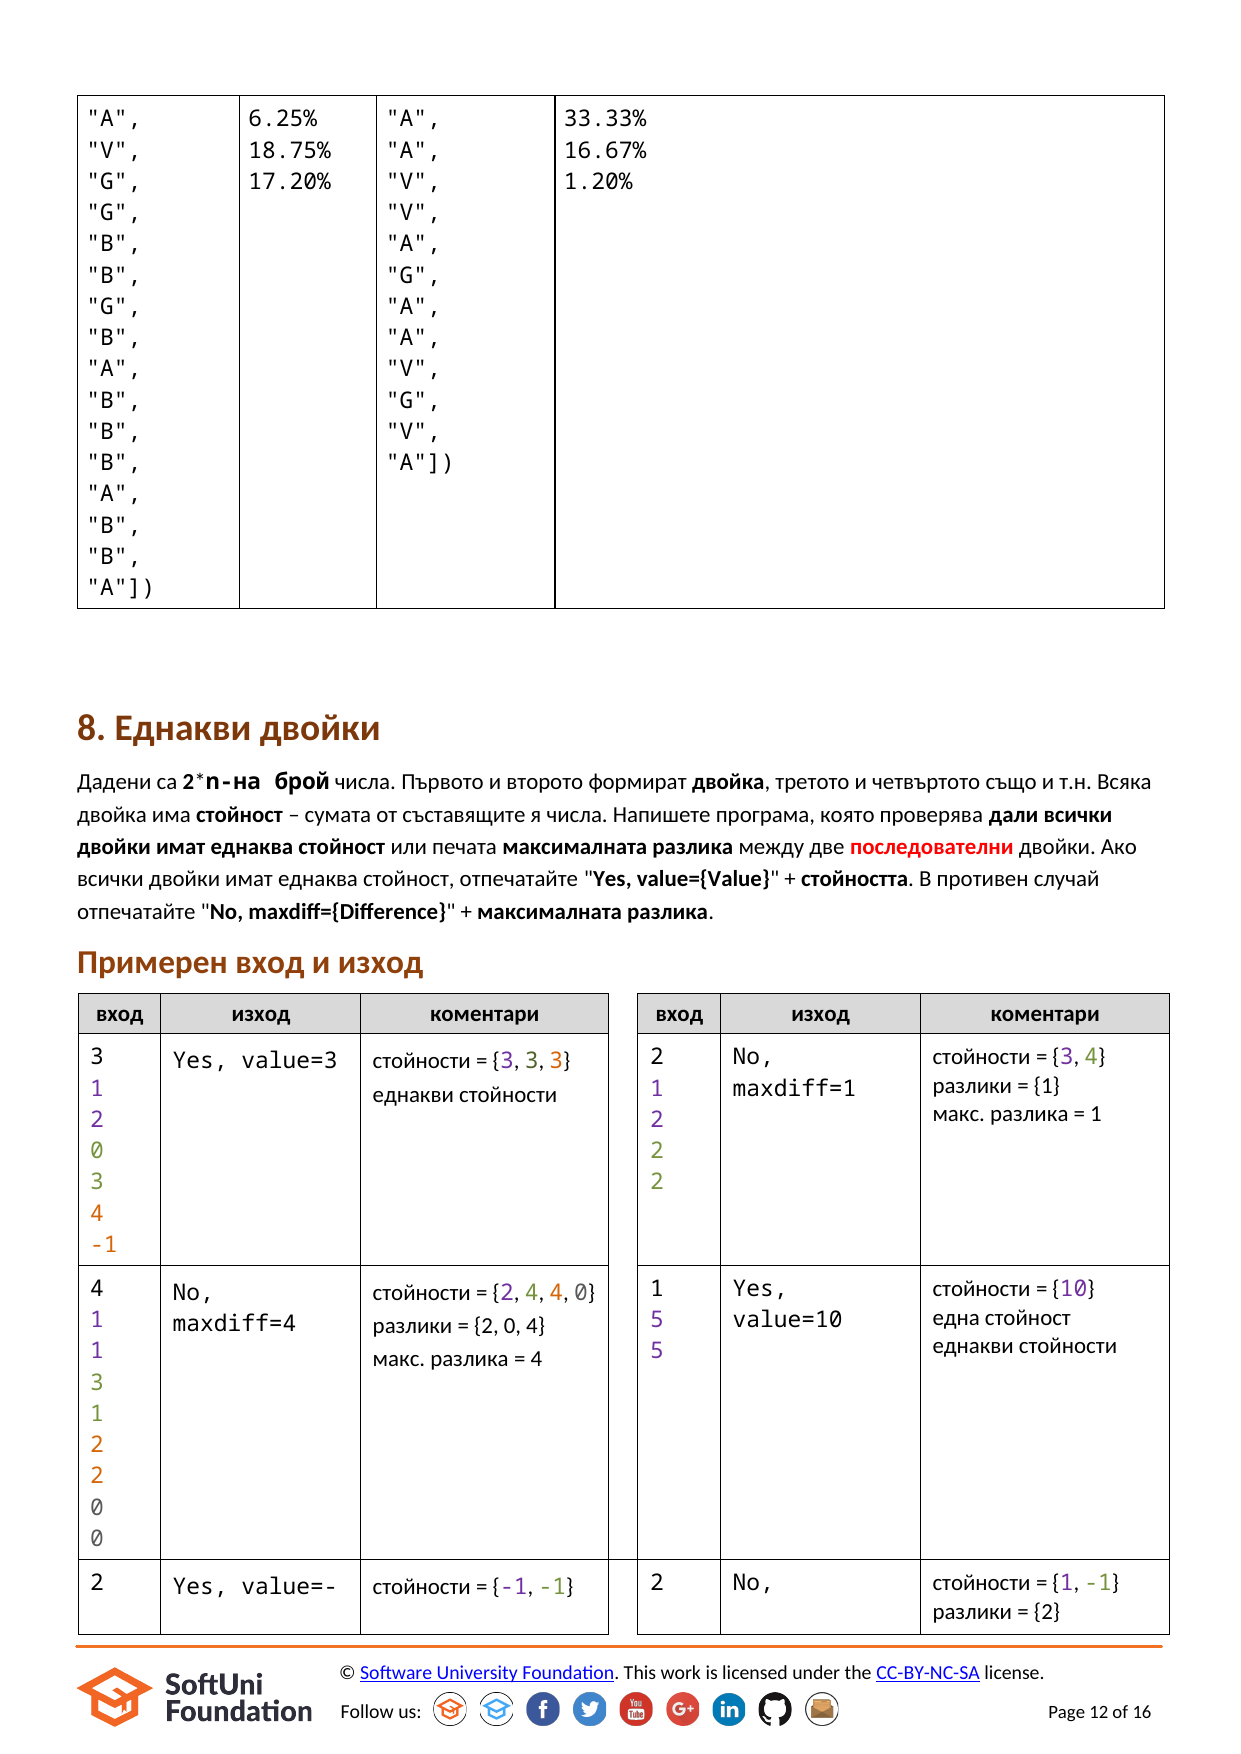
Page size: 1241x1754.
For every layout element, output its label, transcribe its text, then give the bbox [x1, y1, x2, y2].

picture [736, 1693, 746, 1703]
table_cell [377, 96, 554, 608]
table_cell 4 1 1 3 1 2 2 0 0 [79, 1266, 160, 1559]
table_header [609, 993, 637, 1559]
picture [727, 1707, 738, 1717]
table_cell No, maxdiff=4 [161, 1266, 360, 1559]
table_cell Yes, value=3 [161, 1034, 360, 1265]
table_header вход [638, 994, 720, 1033]
table_cell No, maxdiff=2 [721, 1560, 920, 1634]
text Дадени са 2*n-на брой числа. Първото и второто формират двойка, третото и четвъртото също и т.н. Всяка двойка има стойност – сумата от съставящите я числа. Напишете програма, която проверява дали всички двойки имат еднаква стойност или печата максималната разлика между две последователни двойки. Ако всички двойки имат еднаква стойност, отпечатайте "Yes, value={Value}" + стойността. В противен случай отпечатайте "No, maxdiff={Difference}" + максималната разлика. [77, 765, 1163, 925]
picture [666, 1692, 700, 1726]
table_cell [921, 1560, 1169, 1634]
table_cell 1 5 5 [638, 1266, 720, 1559]
table_header изход [161, 994, 360, 1033]
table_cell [361, 1560, 608, 1634]
table_cell [609, 1560, 637, 1634]
table_header вход [79, 994, 160, 1033]
table_cell 3 1 2 0 3 4 -1 [79, 1034, 160, 1265]
picture [433, 1692, 467, 1726]
picture [526, 1692, 560, 1726]
table_header изход [721, 994, 920, 1033]
picture [736, 1716, 746, 1726]
picture [712, 1716, 722, 1726]
table_cell Yes, value=10 [721, 1266, 920, 1559]
picture [480, 1692, 513, 1726]
table_header коментари [921, 994, 1169, 1033]
table_cell стойности = {3, 4} разлики = {1} макс. разлика = 1 [921, 1034, 1169, 1265]
table_cell стойности = {2, 4, 4, 0} разлики = {2, 0, 4} макс. разлика = 4 [361, 1266, 608, 1559]
table_cell стойности = {10} една стойност еднакви стойности [921, 1266, 1169, 1559]
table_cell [78, 96, 239, 608]
table_header коментари [361, 994, 608, 1033]
table_cell No, maxdiff=1 [721, 1034, 920, 1265]
table_cell 2 -1 2 0 -1 [638, 1560, 720, 1634]
table_cell стойности = {3, 3, 3} еднакви стойности [361, 1034, 608, 1265]
table_cell 2 -1 0 0 -1 [79, 1560, 160, 1634]
picture [805, 1692, 839, 1726]
table_cell Yes, value=-1 [161, 1560, 360, 1634]
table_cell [240, 96, 376, 608]
picture [619, 1692, 653, 1726]
table_cell 2 1 2 2 2 [638, 1034, 720, 1265]
picture [76, 1667, 312, 1727]
picture [712, 1693, 722, 1703]
subtitle Еднакви двойки [77, 704, 1163, 749]
picture [758, 1692, 792, 1726]
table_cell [556, 96, 1164, 608]
picture [573, 1692, 607, 1726]
subtitle Примерен вход и изход [77, 941, 1163, 982]
